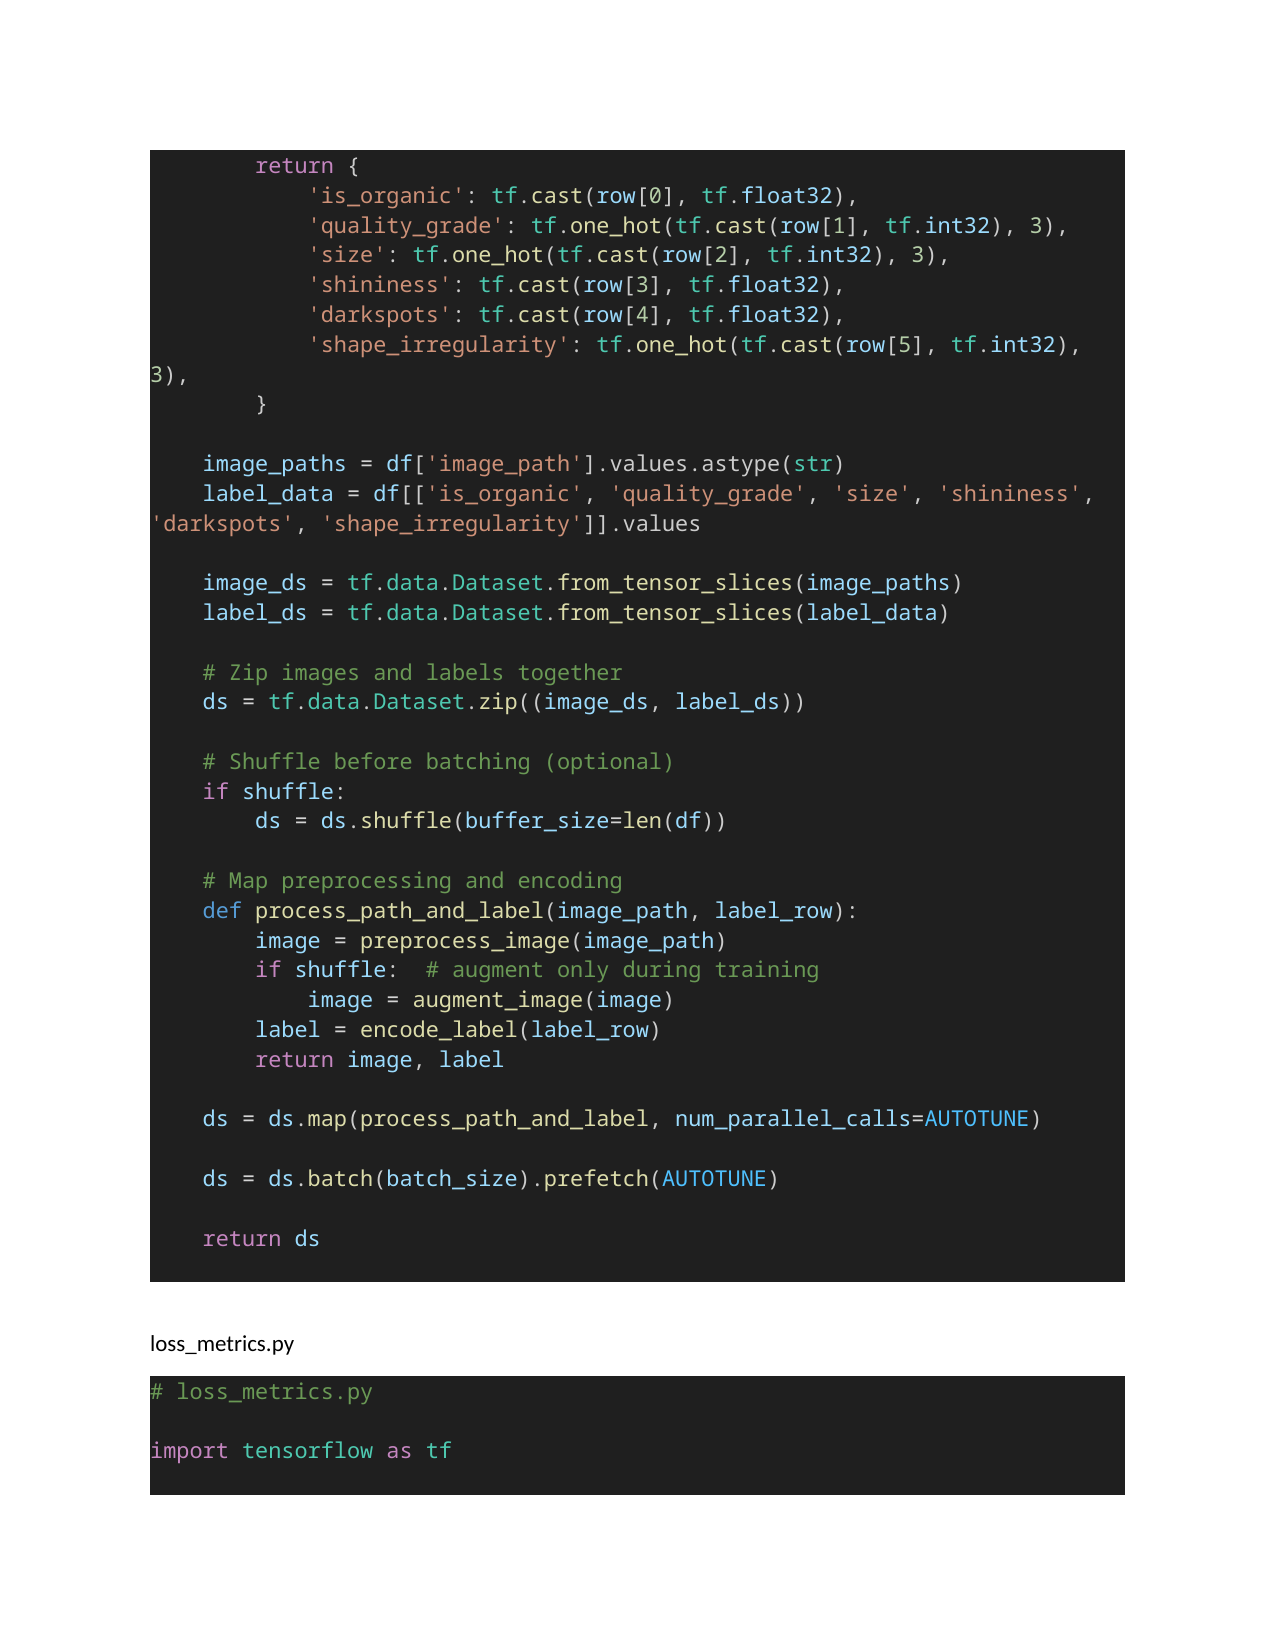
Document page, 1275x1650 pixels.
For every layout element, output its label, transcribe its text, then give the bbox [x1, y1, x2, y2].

text label_data = df[['is_organic', 'quality_grade', 'size', 'shininess', 'darkspots', 'shape_irregularity']].values [150, 478, 1125, 537]
text 'size': tf.one_hot(tf.cast(row[2], tf.int32), 3), [150, 239, 1125, 269]
text # loss_metrics.py [150, 1376, 1125, 1406]
text 'darkspots': tf.cast(row[4], tf.float32), [150, 299, 1125, 329]
text 'quality_grade': tf.one_hot(tf.cast(row[1], tf.int32), 3), [150, 209, 1125, 239]
text ds = tf.data.Dataset.zip((image_ds, label_ds)) [150, 686, 1125, 716]
text # Map preprocessing and encoding [150, 865, 1125, 895]
text return ds [150, 1222, 1125, 1252]
text 'shininess': tf.cast(row[3], tf.float32), [150, 269, 1125, 299]
text ds = ds.batch(batch_size).prefetch(AUTOTUNE) [150, 1163, 1125, 1193]
text if shuffle: # augment only during training [150, 954, 1125, 984]
text ds = ds.map(process_path_and_label, num_parallel_calls=AUTOTUNE) [150, 1103, 1125, 1133]
text import tensorflow as tf [150, 1435, 1125, 1465]
text ds = ds.shuffle(buffer_size=len(df)) [150, 805, 1125, 835]
text image = preprocess_image(image_path) [150, 924, 1125, 954]
text if shuffle: [150, 776, 1125, 805]
text return { [150, 150, 1125, 180]
text label_ds = tf.data.Dataset.from_tensor_slices(label_data) [150, 597, 1125, 627]
text image = augment_image(image) [150, 984, 1125, 1014]
text image_ds = tf.data.Dataset.from_tensor_slices(image_paths) [150, 567, 1125, 597]
text # Shuffle before batching (optional) [150, 746, 1125, 776]
text label = encode_label(label_row) [150, 1014, 1125, 1044]
text loss_metrics.py [150, 1329, 1125, 1357]
text } [150, 388, 1125, 418]
text 'shape_irregularity': tf.one_hot(tf.cast(row[5], tf.int32), 3), [150, 329, 1125, 388]
text # Zip images and labels together [150, 656, 1125, 686]
text def process_path_and_label(image_path, label_row): [150, 895, 1125, 924]
text return image, label [150, 1044, 1125, 1073]
text 'is_organic': tf.cast(row[0], tf.float32), [150, 180, 1125, 209]
text image_paths = df['image_path'].values.astype(str) [150, 448, 1125, 478]
